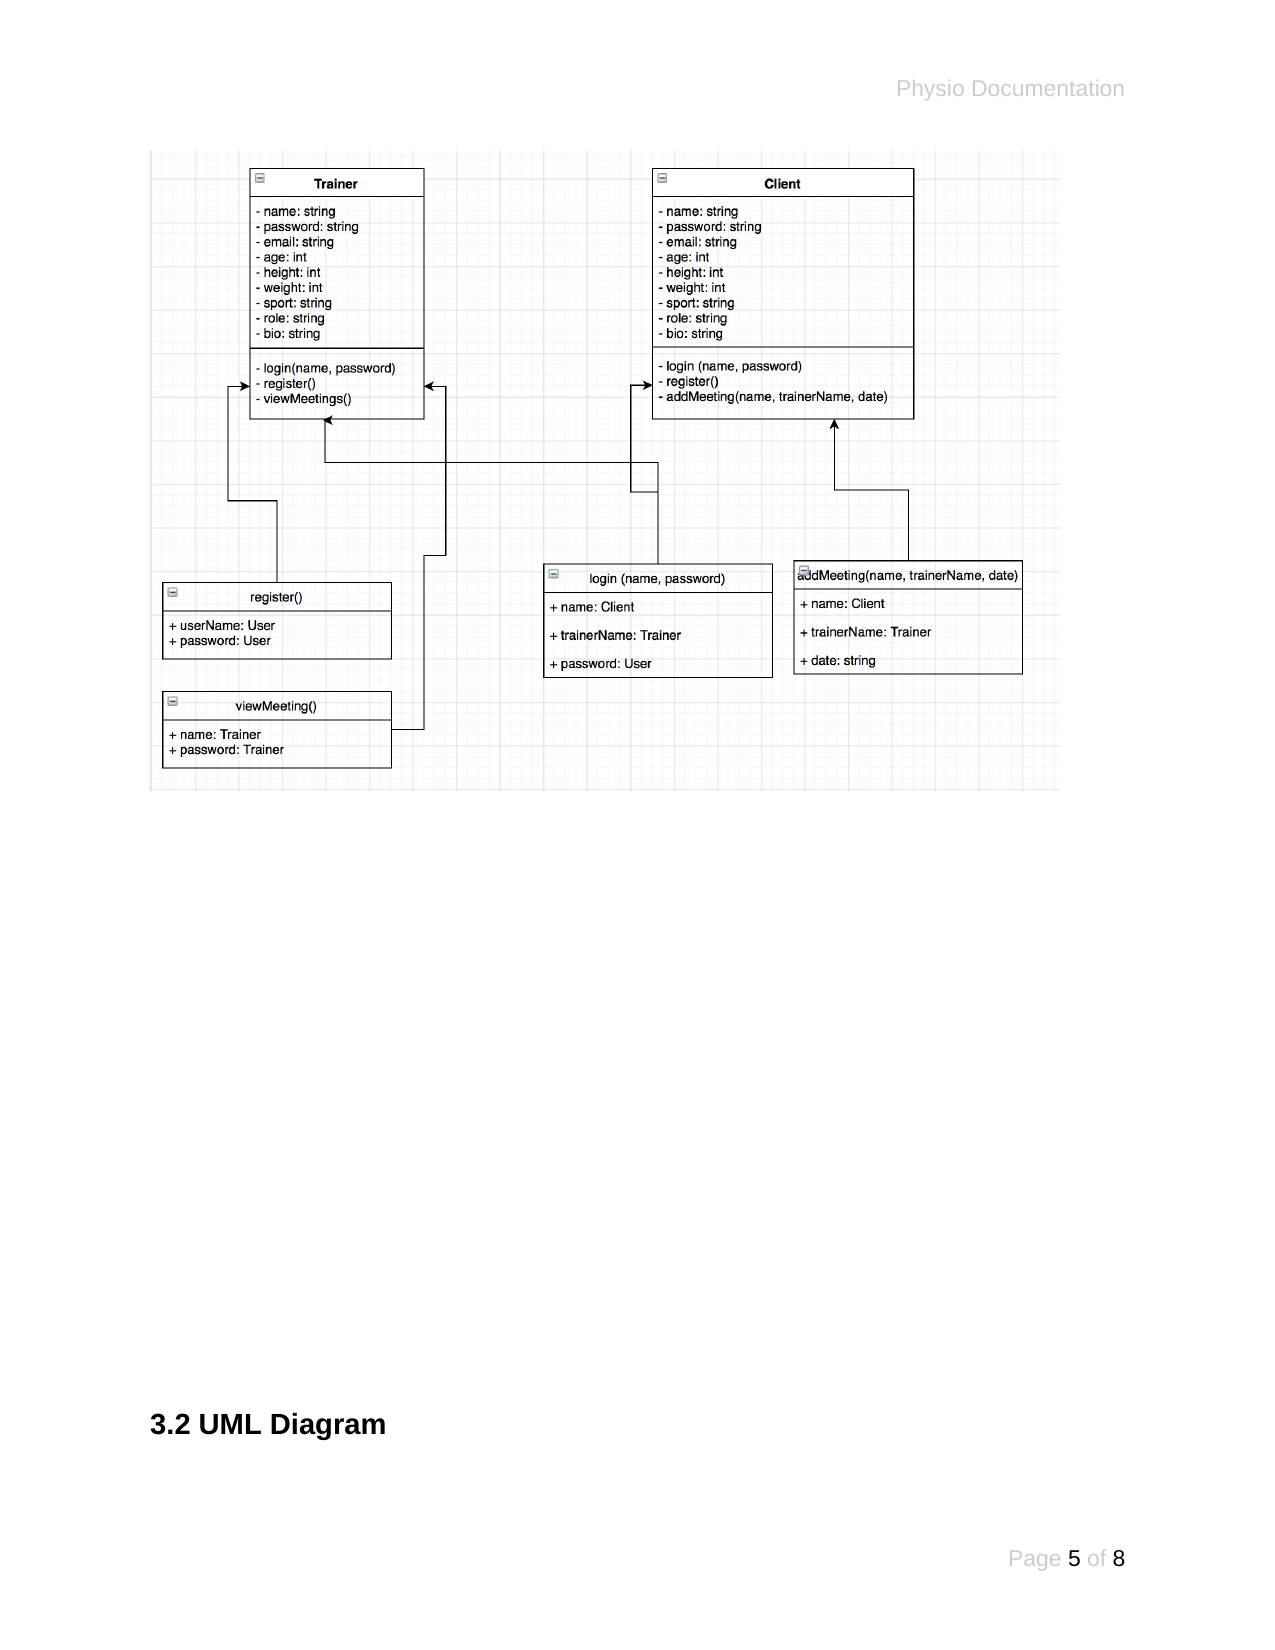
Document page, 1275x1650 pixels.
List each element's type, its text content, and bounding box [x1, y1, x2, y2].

text 3.2 UML Diagram [150, 1407, 1125, 1441]
picture [150, 150, 1061, 791]
